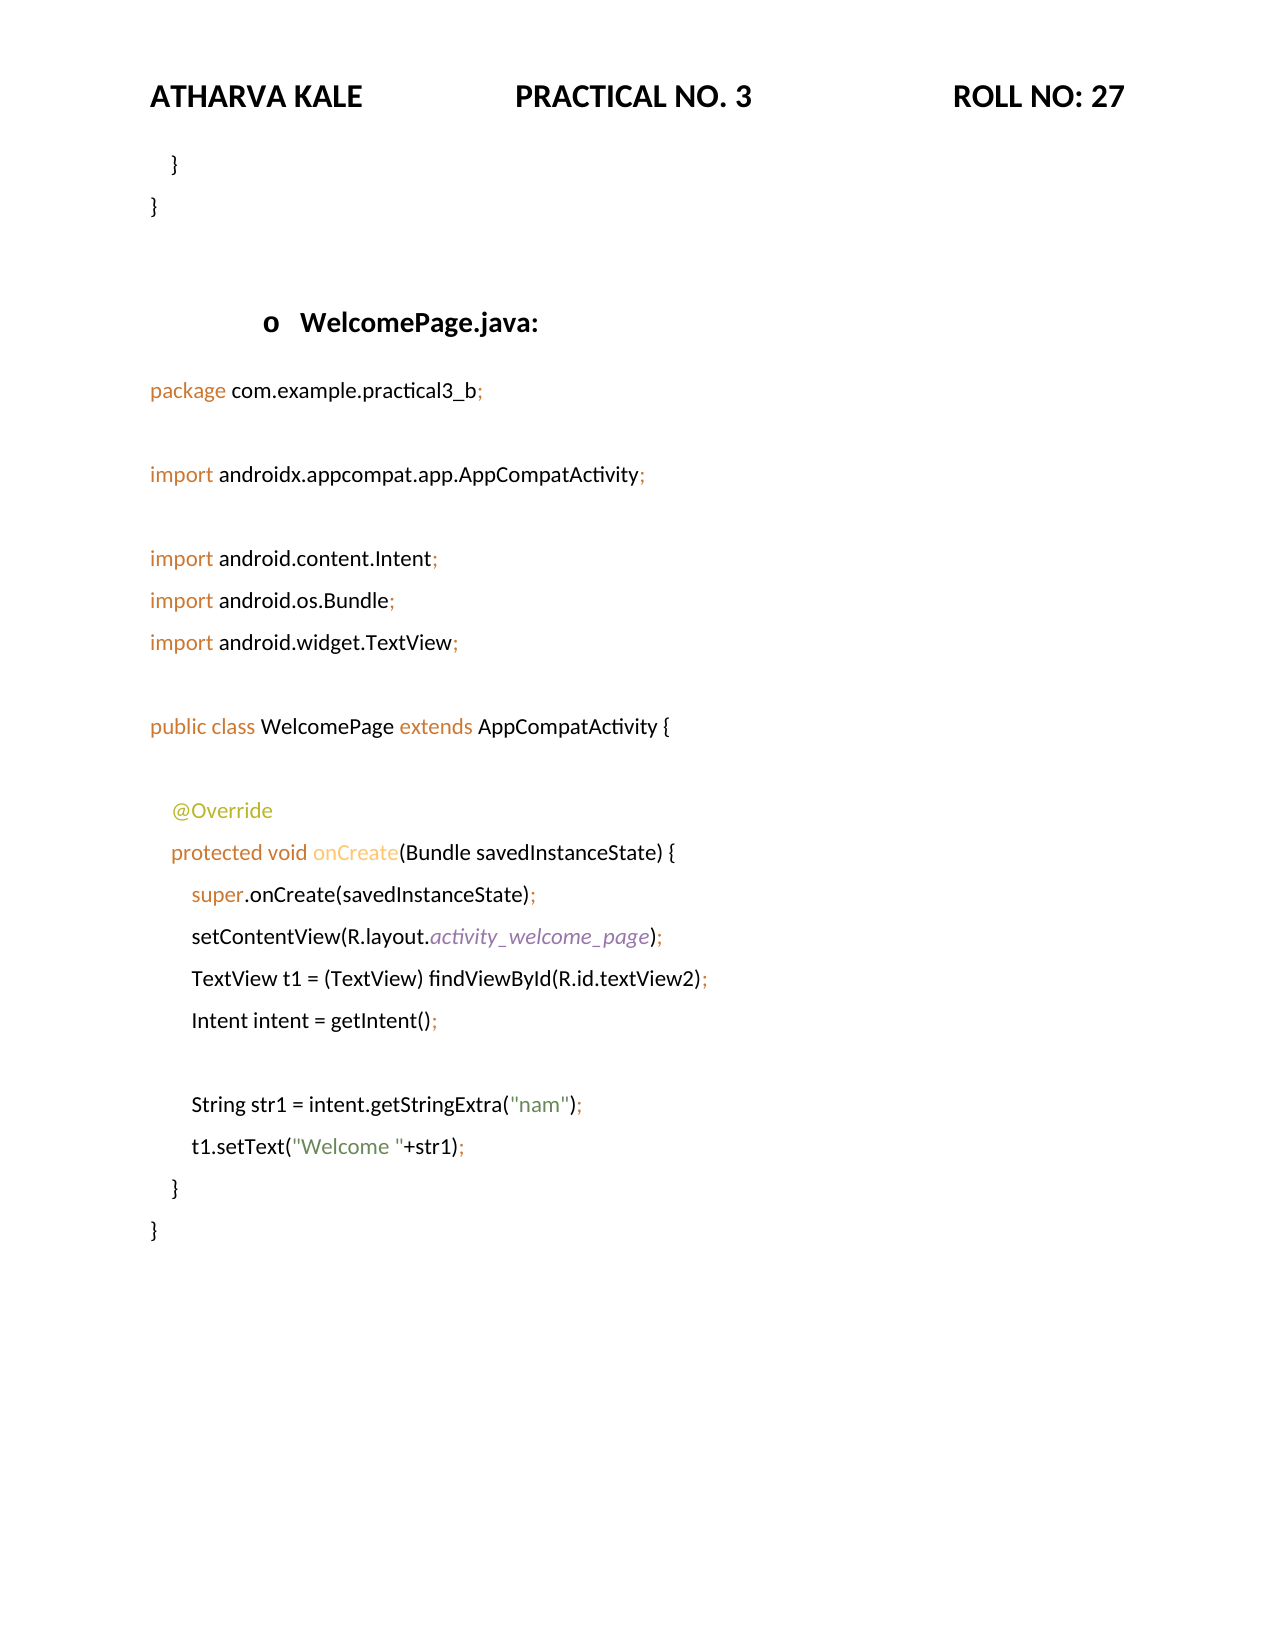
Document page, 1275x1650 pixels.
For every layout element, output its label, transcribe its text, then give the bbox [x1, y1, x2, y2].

list WelcomePage.java: [262, 304, 1125, 341]
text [150, 150, 1125, 220]
text package com.example.practical3_b; import androidx.appcompat.app.AppCompatActivity; import android.content.Intent; import android.os.Bundle; import android.widget.TextView; public class WelcomePage extends AppCompatActivity { @Override protected void onCreate(Bundle savedInstanceState) { super.onCreate(savedInstanceState); setContentView(R.layout.activity_welcome_page); TextView t1 = (TextView) findViewById(R.id.textView2); Intent intent = getIntent(); String str1 = intent.getStringExtra("nam"); t1.setText("Welcome "+str1); } } [150, 376, 1125, 1244]
